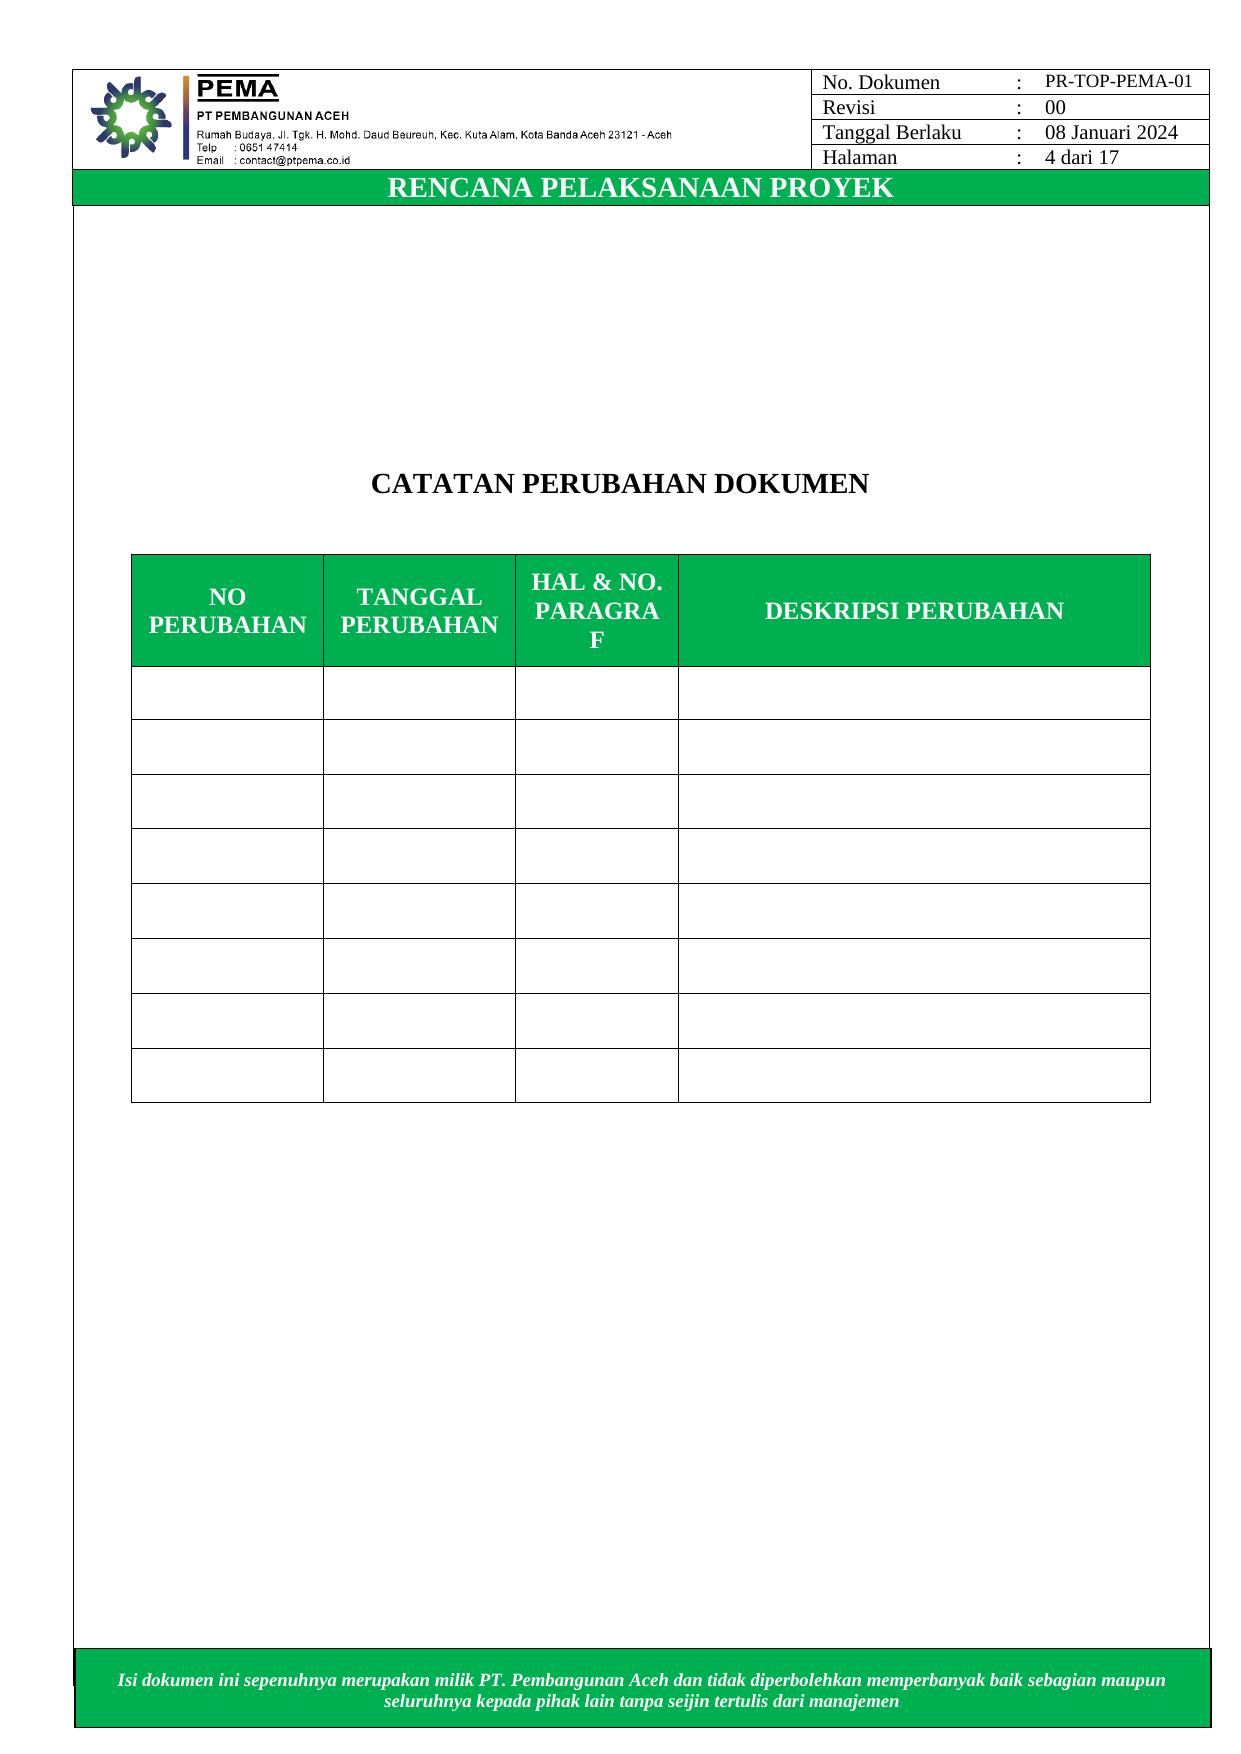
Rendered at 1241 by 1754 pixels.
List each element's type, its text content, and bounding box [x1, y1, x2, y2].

table_cell [679, 1049, 1150, 1102]
table_cell [132, 1049, 323, 1102]
table_cell [516, 939, 678, 993]
table_cell [324, 884, 515, 938]
table_cell [679, 994, 1150, 1047]
table_cell [516, 884, 678, 938]
table_header DESKRIPSI PERUBAHAN [679, 555, 1150, 666]
table_cell [516, 1049, 678, 1102]
table_cell [679, 939, 1150, 993]
table_cell [324, 667, 515, 719]
table_cell [324, 994, 515, 1047]
table_cell [516, 994, 678, 1047]
table_cell [516, 829, 678, 883]
table_cell [132, 939, 323, 993]
table_header NO PERUBAHAN [132, 555, 323, 666]
text CATATAN PERUBAHAN DOKUMEN [87, 467, 1153, 500]
table_cell [132, 775, 323, 828]
table_cell [132, 994, 323, 1047]
table_cell [324, 829, 515, 883]
table_cell [132, 720, 323, 773]
table_cell [679, 720, 1150, 773]
table_cell [324, 720, 515, 773]
table_cell [516, 720, 678, 773]
table_header TANGGAL PERUBAHAN [324, 555, 515, 666]
table_cell [132, 667, 323, 719]
table_cell [132, 884, 323, 938]
table_cell [679, 667, 1150, 719]
table_cell [679, 775, 1150, 828]
table_cell [324, 1049, 515, 1102]
table_header HAL & NO. PARAGRAF [516, 555, 678, 666]
table_cell [516, 775, 678, 828]
picture [87, 74, 672, 167]
table_cell [679, 884, 1150, 938]
table_cell [132, 829, 323, 883]
table_cell [679, 829, 1150, 883]
table_cell [516, 667, 678, 719]
table_cell [324, 775, 515, 828]
table_cell [324, 939, 515, 993]
